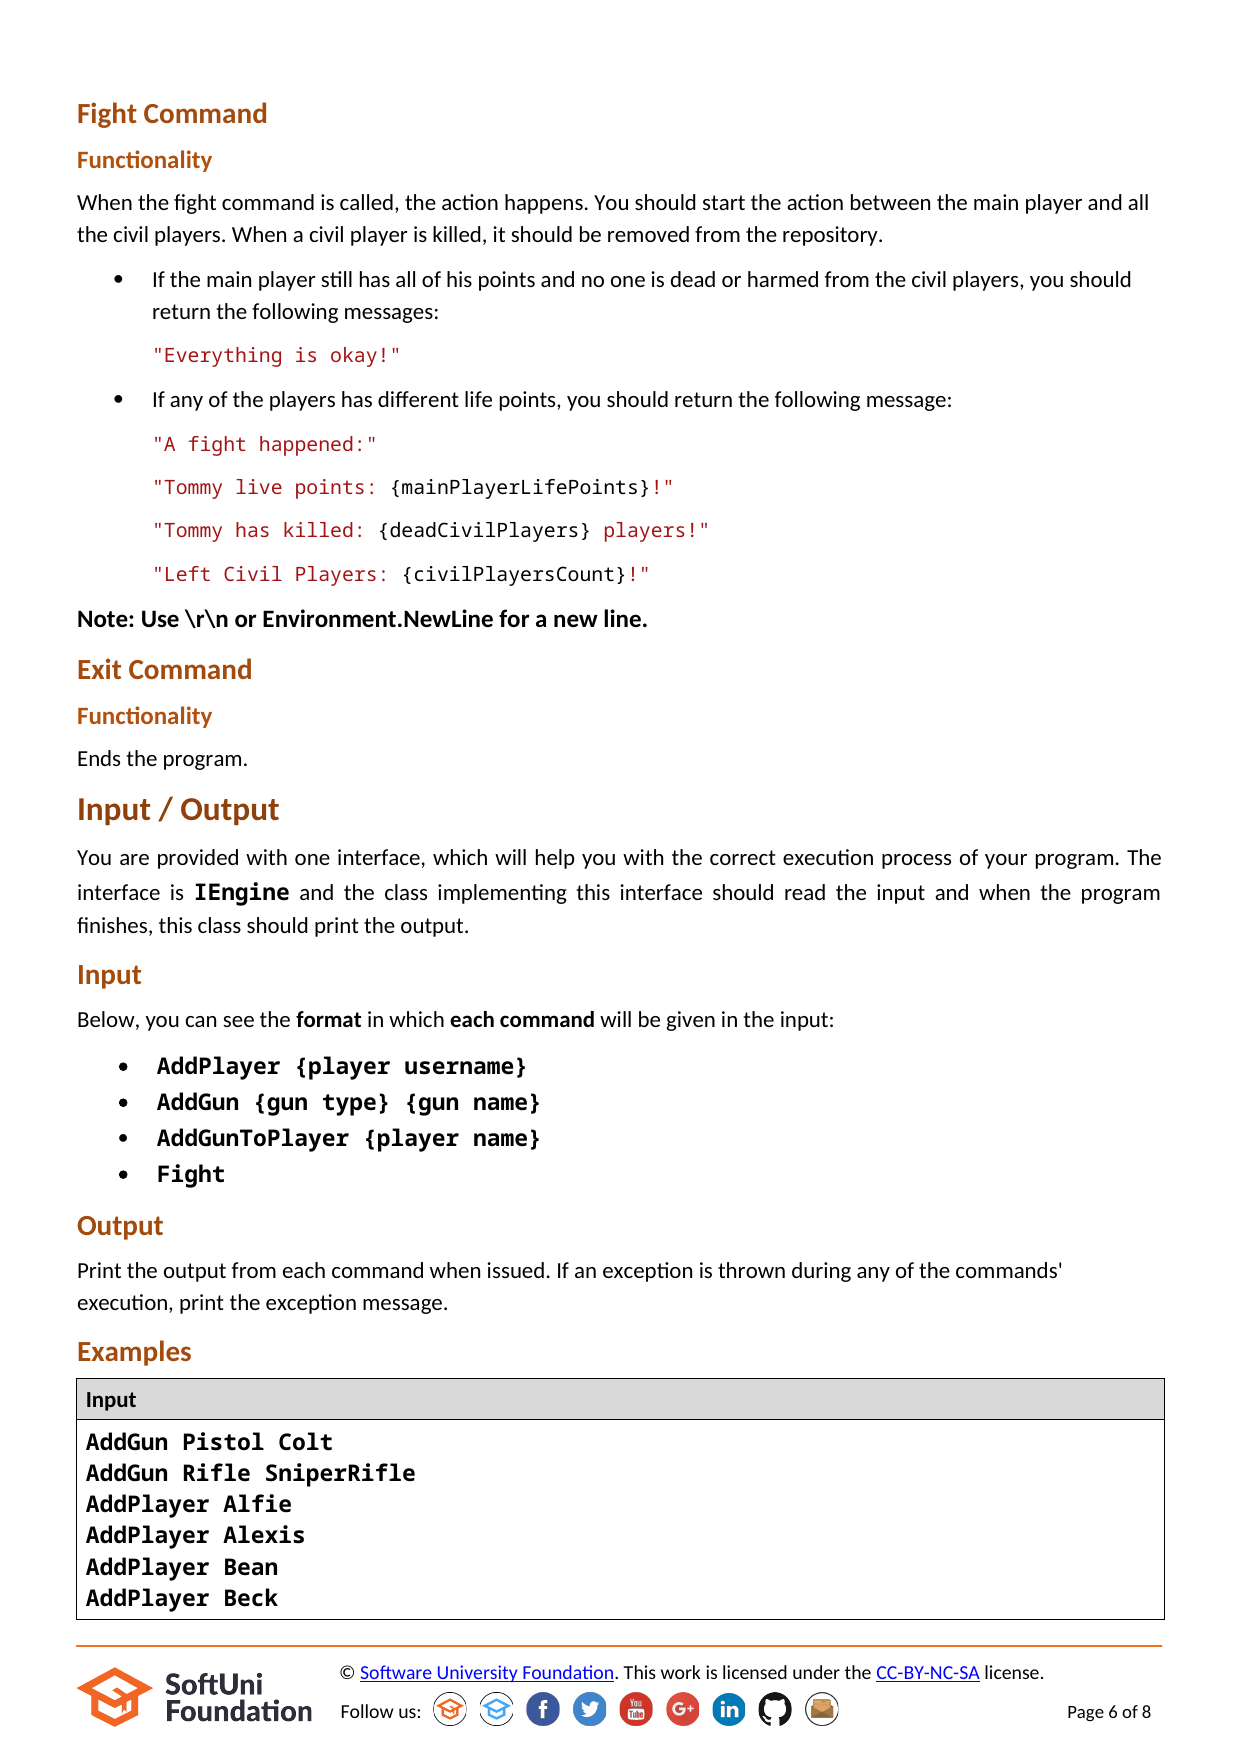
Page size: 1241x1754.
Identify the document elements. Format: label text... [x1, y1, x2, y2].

subtitle Exit Command [77, 651, 1163, 687]
text "Left Civil Players: {civilPlayersCount}!" [152, 560, 1163, 587]
subtitle Output [77, 1207, 1163, 1242]
picture [666, 1692, 700, 1726]
subtitle Functionality [77, 145, 1163, 175]
picture [433, 1692, 467, 1726]
picture [758, 1692, 792, 1726]
subtitle Input / Output [77, 788, 1163, 829]
text Note: Use \r\n or Environment.NewLine for a new line. [77, 604, 1163, 634]
picture [712, 1693, 722, 1703]
text "Tommy has killed: {deadCivilPlayers} players!" [152, 517, 1163, 544]
list AddGunToPlayer {player name} [119, 1122, 1163, 1153]
list AddPlayer {player username} [119, 1050, 1163, 1082]
list If any of the players has different life points, you should return the following message: [114, 385, 1163, 413]
text When the fight command is called, the action happens. You should start the action between the main player and all the civil players. When a civil player is killed, it should be removed from the repository. [77, 188, 1163, 248]
picture [736, 1716, 746, 1726]
text Ends the program. [77, 744, 1163, 772]
text You are provided with one interface, which will help you with the correct execution process of your program. The interface is IEngine and the class implementing this interface should read the input and when the program finishes, this class should print the output. [77, 843, 1163, 940]
list If the main player still has all of his points and no one is dead or harmed from the civil players, you should return the following messages: [114, 265, 1163, 325]
picture [619, 1692, 653, 1726]
list Fight [119, 1158, 1163, 1189]
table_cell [77, 1420, 1164, 1619]
text "Tommy live points: {mainPlayerLifePoints}!" [152, 473, 1163, 500]
subtitle Fight Command [77, 95, 1163, 131]
subtitle Examples [77, 1333, 1163, 1368]
picture [480, 1692, 513, 1726]
subtitle Functionality [77, 700, 1163, 731]
picture [727, 1707, 738, 1717]
picture [805, 1692, 839, 1726]
text "Everything is okay!" [152, 342, 1163, 369]
picture [526, 1692, 560, 1726]
picture [712, 1716, 722, 1726]
text "A fight happened:" [152, 430, 1163, 457]
picture [573, 1692, 607, 1726]
table_header Input [77, 1379, 1164, 1419]
picture [736, 1693, 746, 1703]
text Below, you can see the format in which each command will be given in the input: [77, 1006, 1163, 1034]
picture [76, 1667, 312, 1727]
list AddGun {gun type} {gun name} [119, 1086, 1163, 1117]
subtitle Input [77, 956, 1163, 992]
text Print the output from each command when issued. If an exception is thrown during any of the commands' execution, print the exception message. [77, 1256, 1163, 1316]
